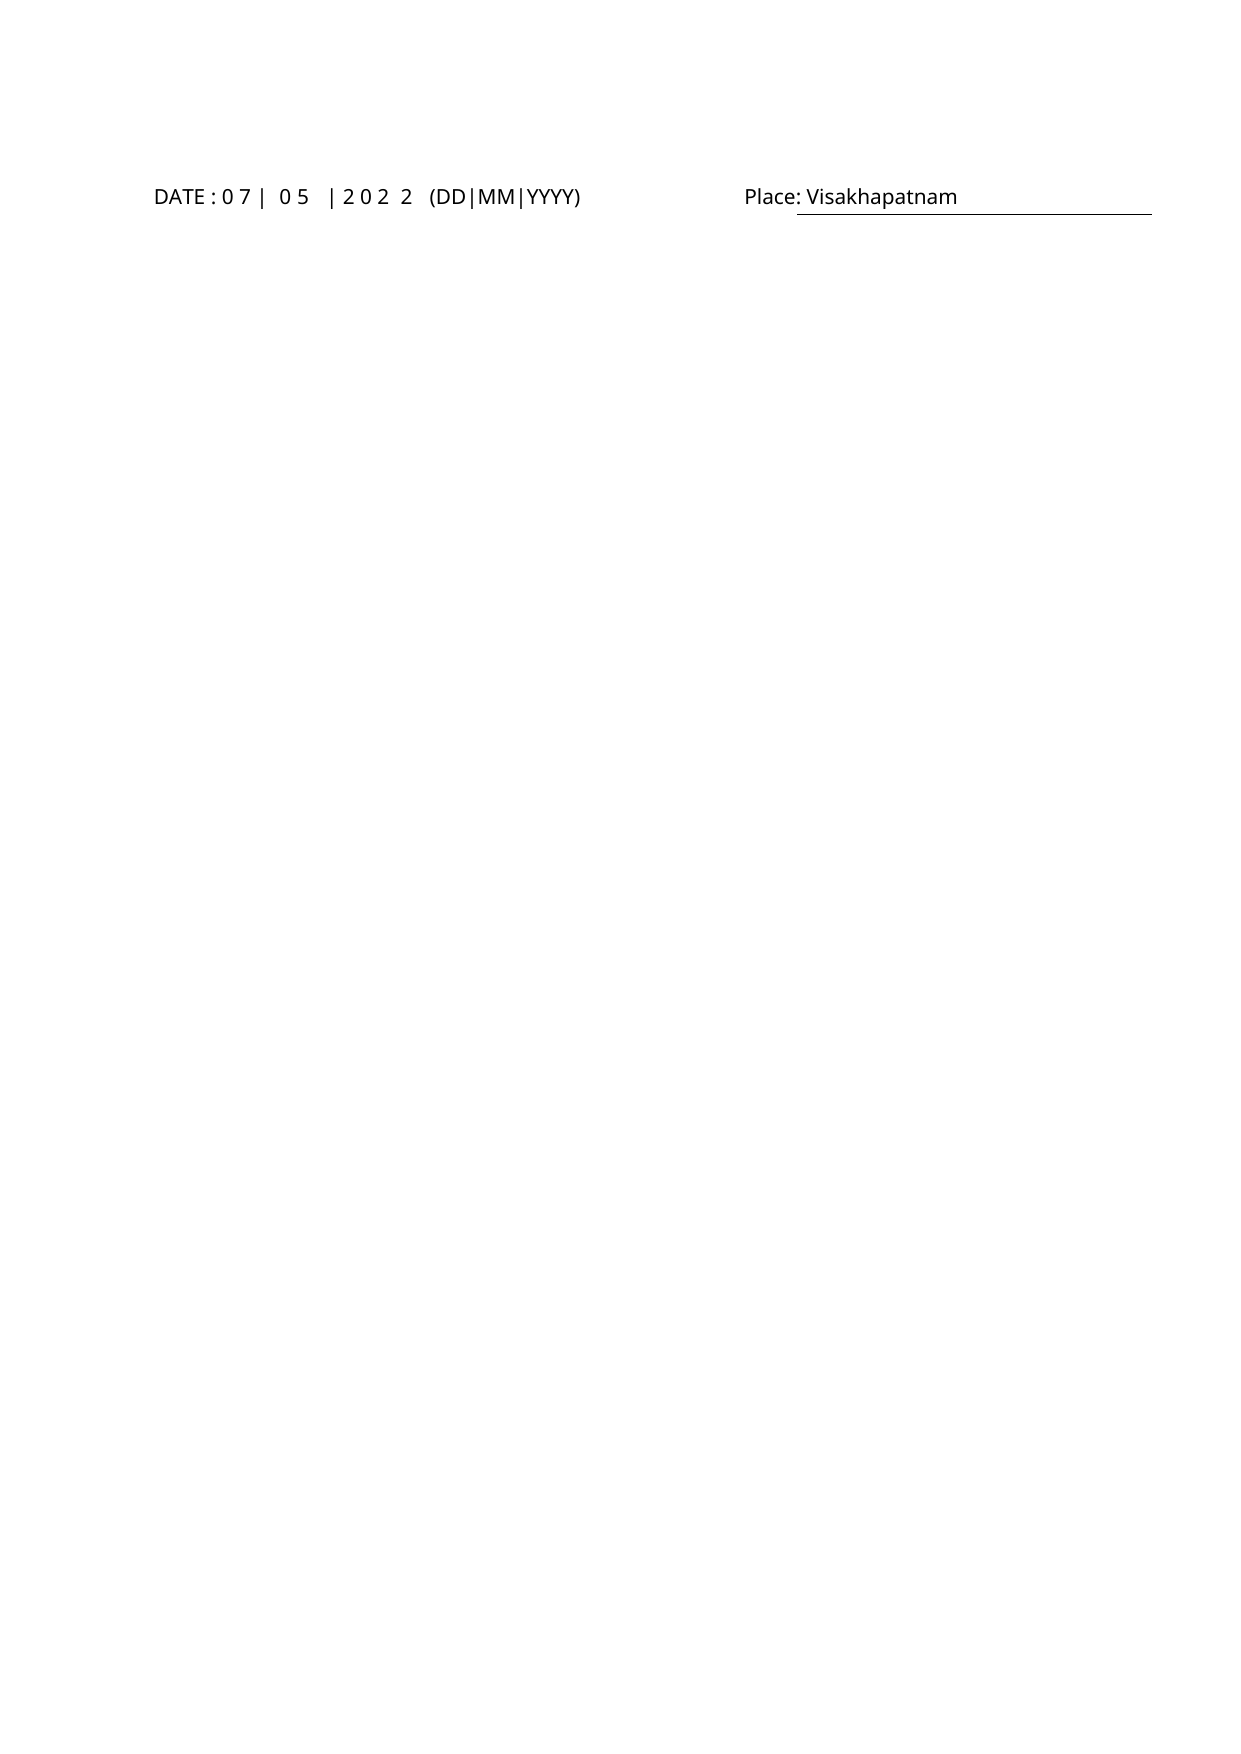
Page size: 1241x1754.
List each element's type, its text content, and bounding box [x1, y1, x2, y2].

text DATE : 0 7 | 05 | 2 0 2 2 (DD|MM|YYYY) Place: Visakhapatnam [153, 182, 1165, 211]
